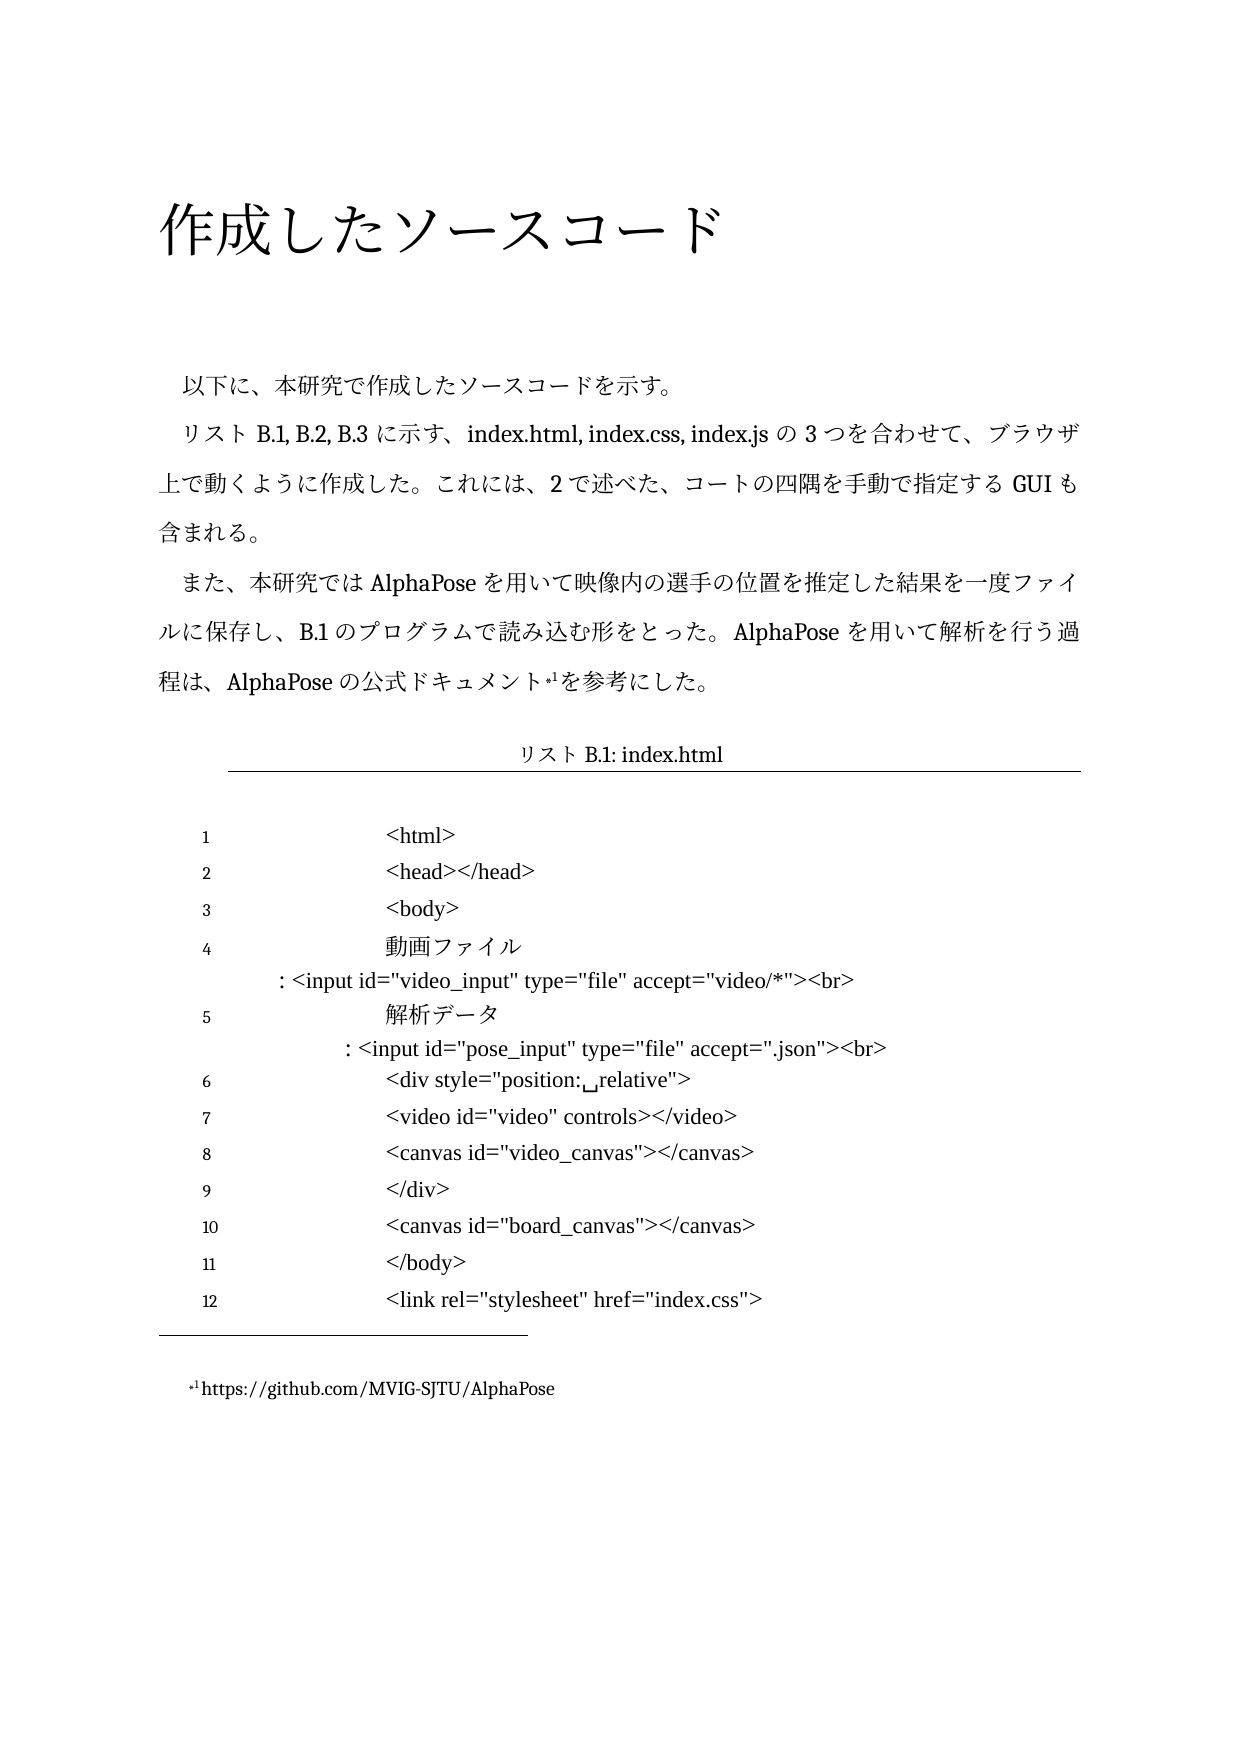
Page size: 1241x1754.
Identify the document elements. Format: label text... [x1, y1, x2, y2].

list <html> [202, 820, 1081, 848]
list 動画ファイル [202, 929, 1081, 962]
list </div> [202, 1174, 1081, 1203]
list <canvas id="video_canvas"></canvas> [202, 1137, 1081, 1166]
list <canvas id="board_canvas"></canvas> [202, 1211, 1081, 1239]
text リスト B.1: index.html [159, 739, 1081, 769]
text リスト B.1, B.2, B.3 に示す、index.html, index.css, index.js の 3 つを合わせて、ブラウザ上で動くように作成した。これには、2 で述べた、コートの四隅を手動で指定する GUI も含まれる。 [158, 417, 1081, 548]
list <head></head> [202, 856, 1081, 885]
text また、本研究では AlphaPose を用いて映像内の選手の位置を推定した結果を一度ファイルに保存し、B.1 のプログラムで読み込む形をとった。AlphaPose を用いて解析を行う過程は、AlphaPose の公式ドキュメント*1を参考にした。 [158, 565, 1081, 697]
text *1 https://github.com/MVIG-SJTU/AlphaPose [188, 1378, 1081, 1401]
list 解析データ [202, 997, 1081, 1030]
text : <input id="video_input" type="file" accept="video/*"><br> [278, 966, 1081, 994]
list <div style="position:␣relative"> [202, 1064, 1081, 1093]
list <video id="video" controls></video> [202, 1101, 1081, 1130]
list </body> [202, 1247, 1081, 1276]
list <body> [202, 893, 1081, 922]
text : <input id="pose_input" type="file" accept=".json"><br> [159, 1033, 1072, 1062]
subtitle 作成したソースコード [158, 186, 1081, 268]
text 以下に、本研究で作成したソースコードを示す。 [182, 368, 1081, 401]
list <link rel="stylesheet" href="index.css"> [202, 1284, 1081, 1312]
